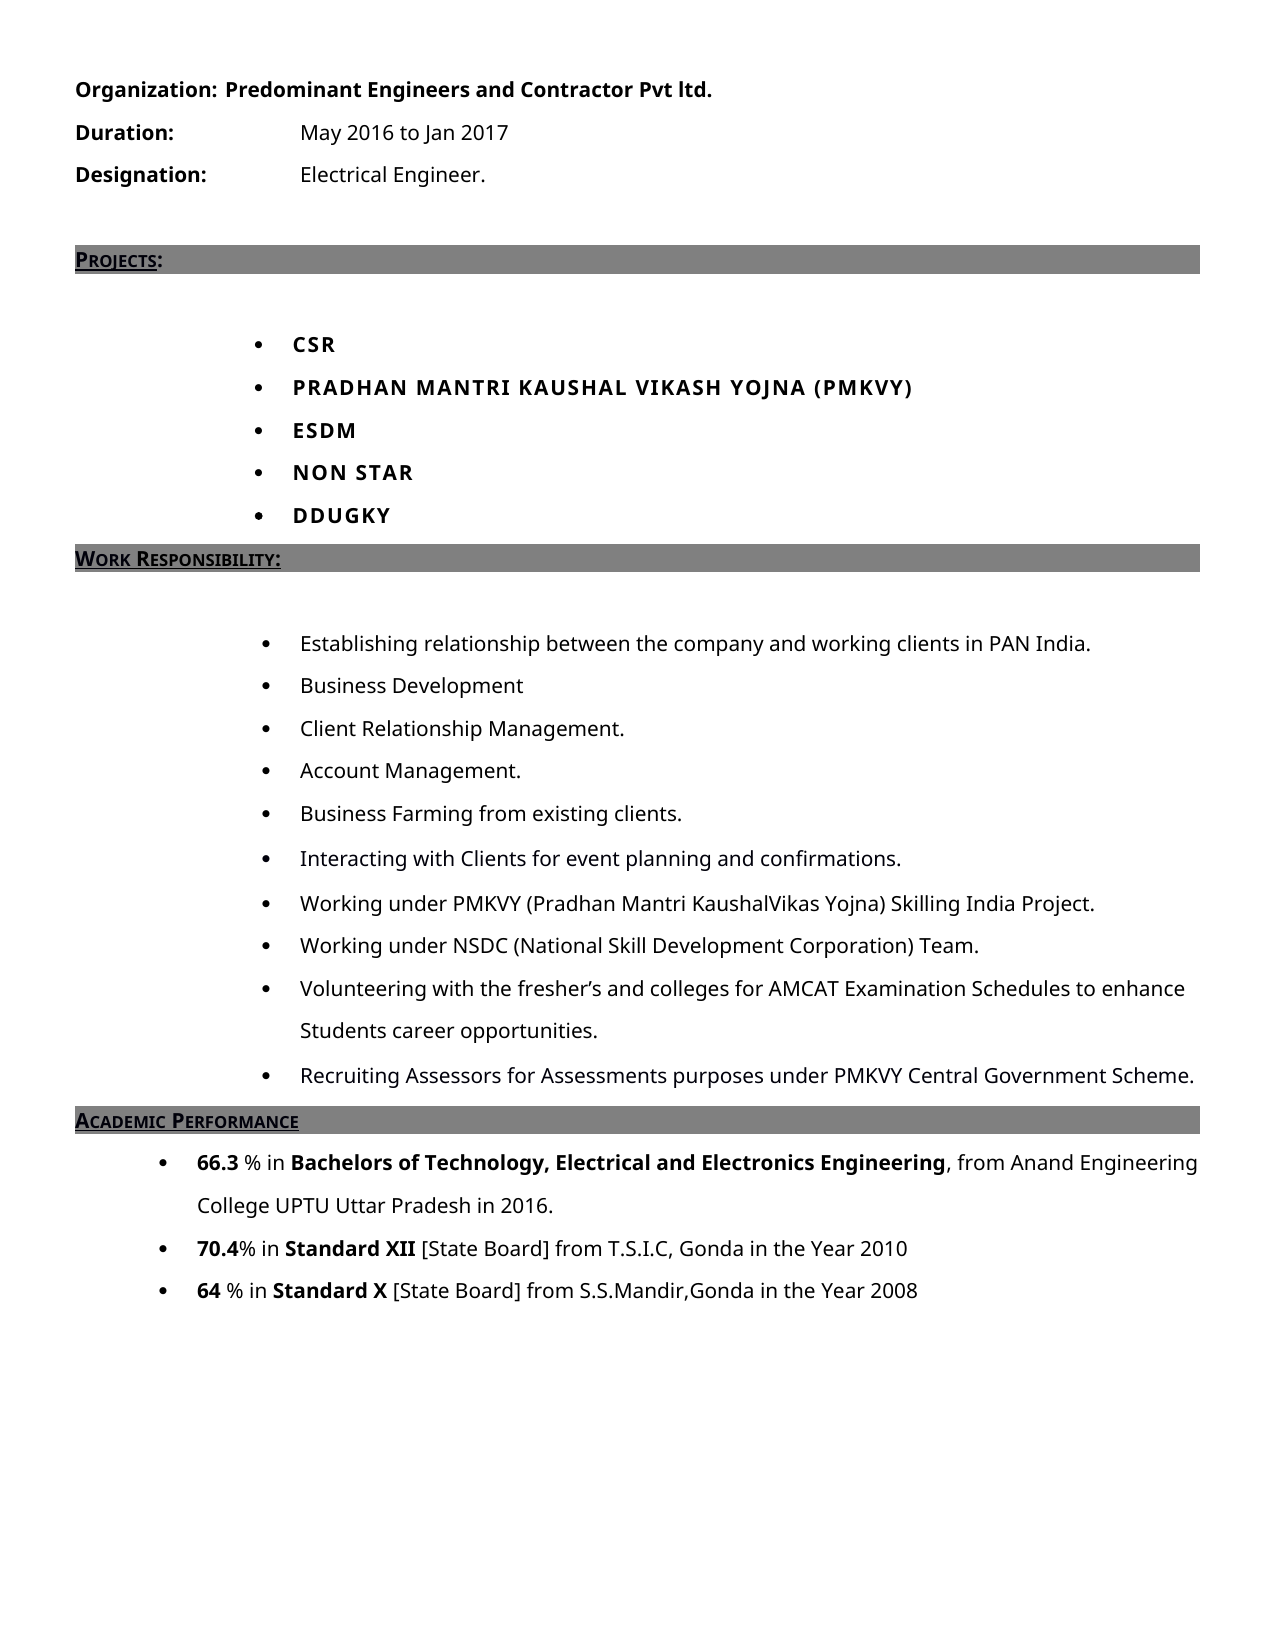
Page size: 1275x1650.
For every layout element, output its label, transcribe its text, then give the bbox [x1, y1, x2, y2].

list 66.3 % in Bachelors of Technology, Electrical and Electronics Engineering, from Anand Engineering College UPTU Uttar Pradesh in 2016. [159, 1148, 1200, 1219]
list ESDM [255, 416, 1200, 444]
list NON STAR [255, 458, 1200, 487]
list Establishing relationship between the company and working clients in PAN India. [262, 629, 1200, 657]
title Projects: [75, 245, 1200, 274]
list DDUGKY [255, 501, 1200, 529]
list Interacting with Clients for event planning and confirmations. [262, 844, 1200, 872]
list Account Management. [262, 757, 1200, 785]
title Work Responsibility: [75, 544, 1200, 572]
list 64 % in Standard X [State Board] from S.S.Mandir,Gonda in the Year 2008 [159, 1276, 1200, 1305]
list Working under NSDC (National Skill Development Corporation) Team. [262, 931, 1200, 960]
list Working under PMKVY (Pradhan Mantri KaushalVikas Yojna) Skilling India Project. [262, 889, 1200, 917]
text Academic Performance [75, 1106, 1200, 1134]
text Organization: Predominant Engineers and Contractor Pvt ltd. [75, 75, 1200, 103]
list Business Development [262, 671, 1200, 700]
list Client Relationship Management. [262, 714, 1200, 742]
text Designation: Electrical Engineer. [75, 160, 1200, 189]
list Recruiting Assessors for Assessments purposes under PMKVY Central Government Scheme. [262, 1061, 1200, 1089]
text Duration: May 2016 to Jan 2017 [75, 118, 1200, 146]
list Business Farming from existing clients. [262, 799, 1200, 828]
list PRADHAN MANTRI KAUSHAL VIKASH YOJNA (PMKVY) [255, 373, 1200, 402]
list CSR [255, 331, 1200, 359]
list 70.4% in Standard XII [State Board] from T.S.I.C, Gonda in the Year 2010 [159, 1234, 1200, 1262]
list Volunteering with the fresher’s and colleges for AMCAT Examination Schedules to enhance Students career opportunities. [262, 974, 1200, 1045]
